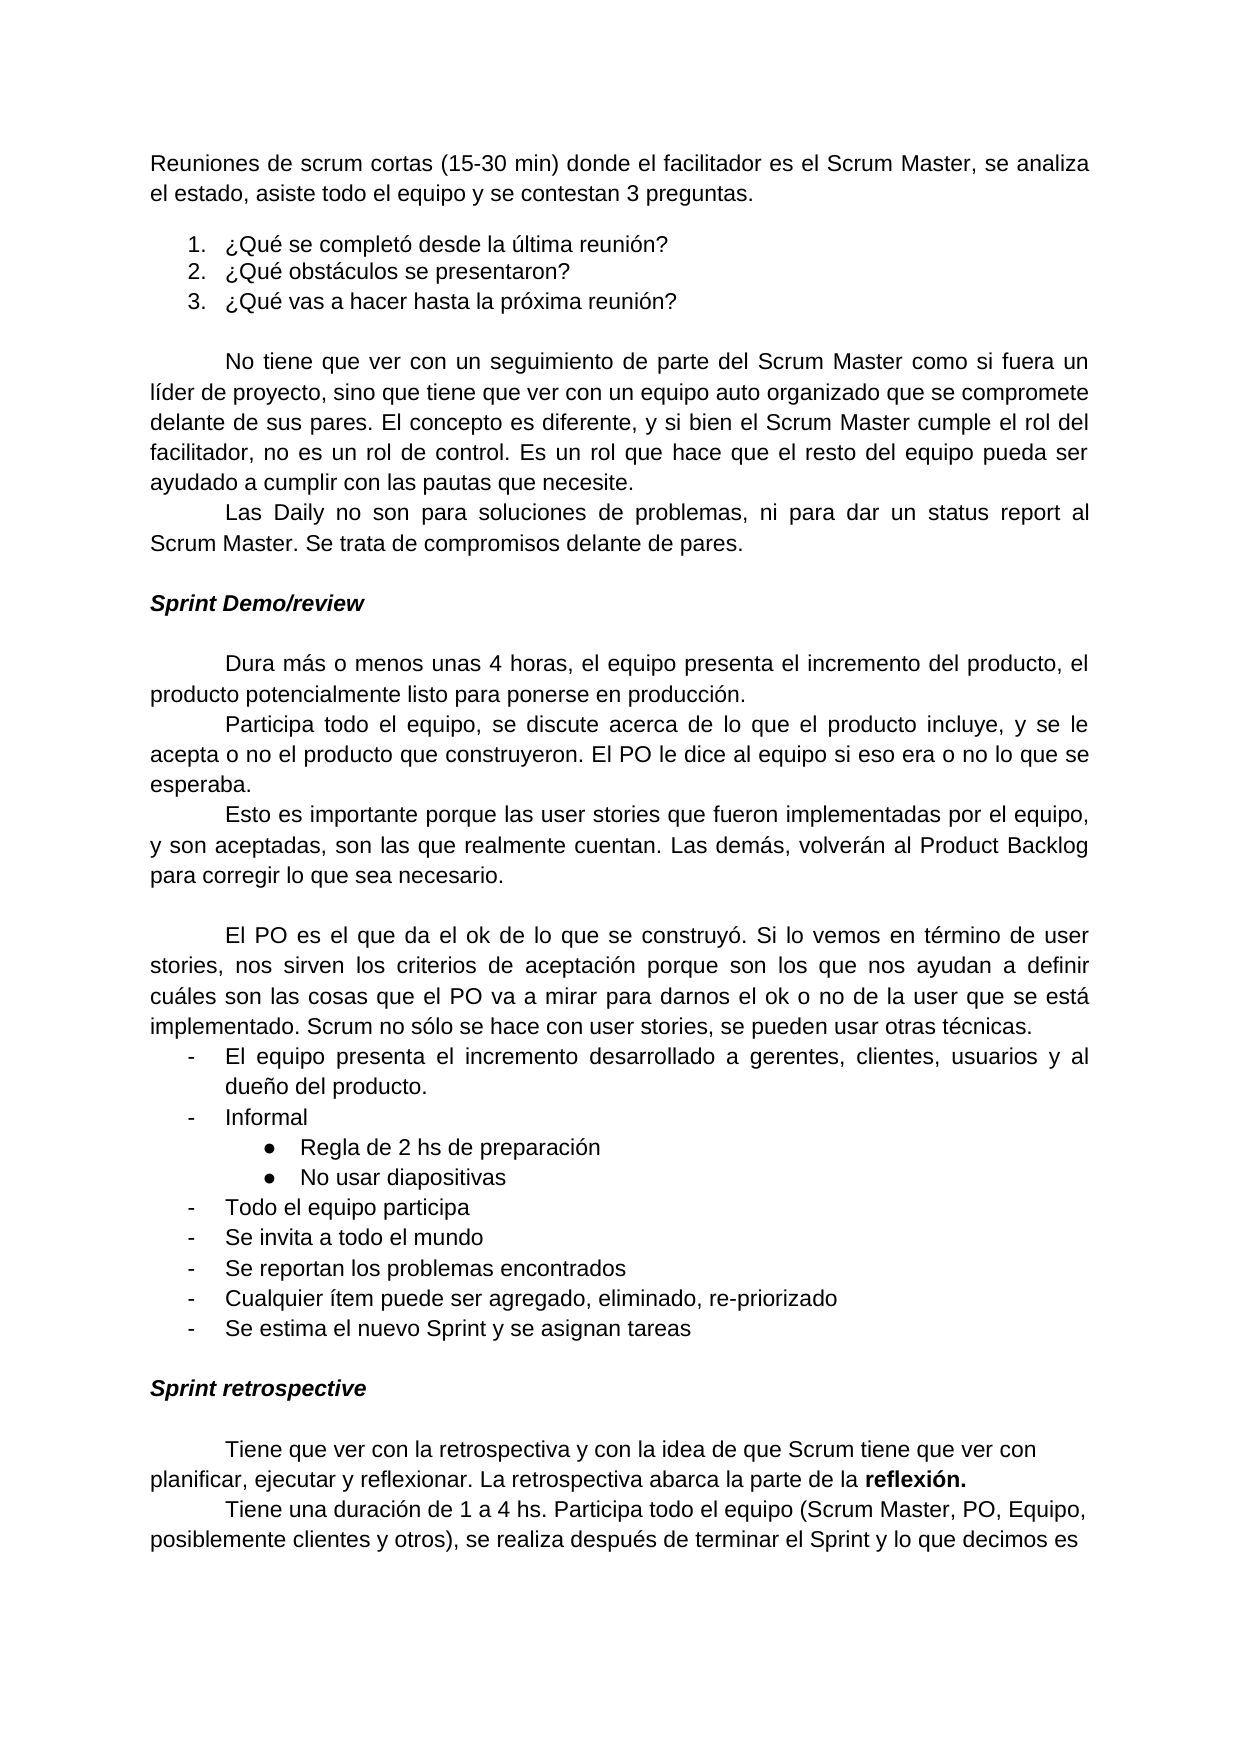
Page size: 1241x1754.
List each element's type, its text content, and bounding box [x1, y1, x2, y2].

list Informal [187, 1103, 1090, 1130]
list Se estima el nuevo Sprint y se asignan tareas [187, 1315, 1090, 1341]
text Reuniones de scrum cortas (15-30 min) donde el facilitador es el Scrum Master, se analiza el estado, asiste todo el equipo y se contestan 3 preguntas. [150, 150, 1090, 207]
list ¿Qué se completó desde la última reunión? [187, 231, 1090, 258]
list Todo el equipo participa [187, 1194, 1090, 1220]
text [150, 1496, 1090, 1553]
text Dura más o menos unas 4 horas, el equipo presenta el incremento del producto, el producto potencialmente listo para ponerse en producción. [150, 650, 1090, 707]
text Participa todo el equipo, se discute acerca de lo que el producto incluye, y se le acepta o no el producto que construyeron. El PO le dice al equipo si eso era o no lo que se esperaba. [150, 711, 1090, 797]
list Se reportan los problemas encontrados [187, 1254, 1090, 1281]
text No tiene que ver con un seguimiento de parte del Scrum Master como si fuera un líder de proyecto, sino que tiene que ver con un equipo auto organizado que se compromete delante de sus pares. El concepto es diferente, y si bien el Scrum Master cumple el rol del facilitador, no es un rol de control. Es un rol que hace que el resto del equipo pueda ser ayudado a cumplir con las pautas que necesite. [150, 348, 1090, 495]
text Sprint retrospective [150, 1375, 1090, 1402]
text Sprint Demo/review [150, 590, 1090, 616]
list El equipo presenta el incremento desarrollado a gerentes, clientes, usuarios y al dueño del producto. [187, 1043, 1090, 1099]
list Se invita a todo el mundo [187, 1224, 1090, 1251]
list ¿Qué obstáculos se presentaron? [187, 258, 1090, 284]
text Las Daily no son para soluciones de problemas, ni para dar un status report al Scrum Master. Se trata de compromisos delante de pares. [150, 499, 1090, 556]
text El PO es el que da el ok de lo que se construyó. Si lo vemos en término de user stories, nos sirven los criterios de aceptación porque son los que nos ayudan a definir cuáles son las cosas que el PO va a mirar para darnos el ok o no de la user que se está implementado. Scrum no sólo se hace con user stories, se pueden usar otras técnicas. [150, 922, 1090, 1039]
list Regla de 2 hs de preparación [262, 1134, 1090, 1160]
list Cualquier ítem puede ser agregado, eliminado, re-priorizado [187, 1285, 1090, 1311]
text Esto es importante porque las user stories que fueron implementadas por el equipo, y son aceptadas, son las que realmente cuentan. Las demás, volverán al Product Backlog para corregir lo que sea necesario. [150, 801, 1090, 888]
text Tiene que ver con la retrospectiva y con la idea de que Scrum tiene que ver con planificar, ejecutar y reflexionar. La retrospectiva abarca la parte de la reflexión. [150, 1436, 1090, 1492]
list ¿Qué vas a hacer hasta la próxima reunión? [187, 288, 1090, 314]
list No usar diapositivas [262, 1164, 1090, 1190]
